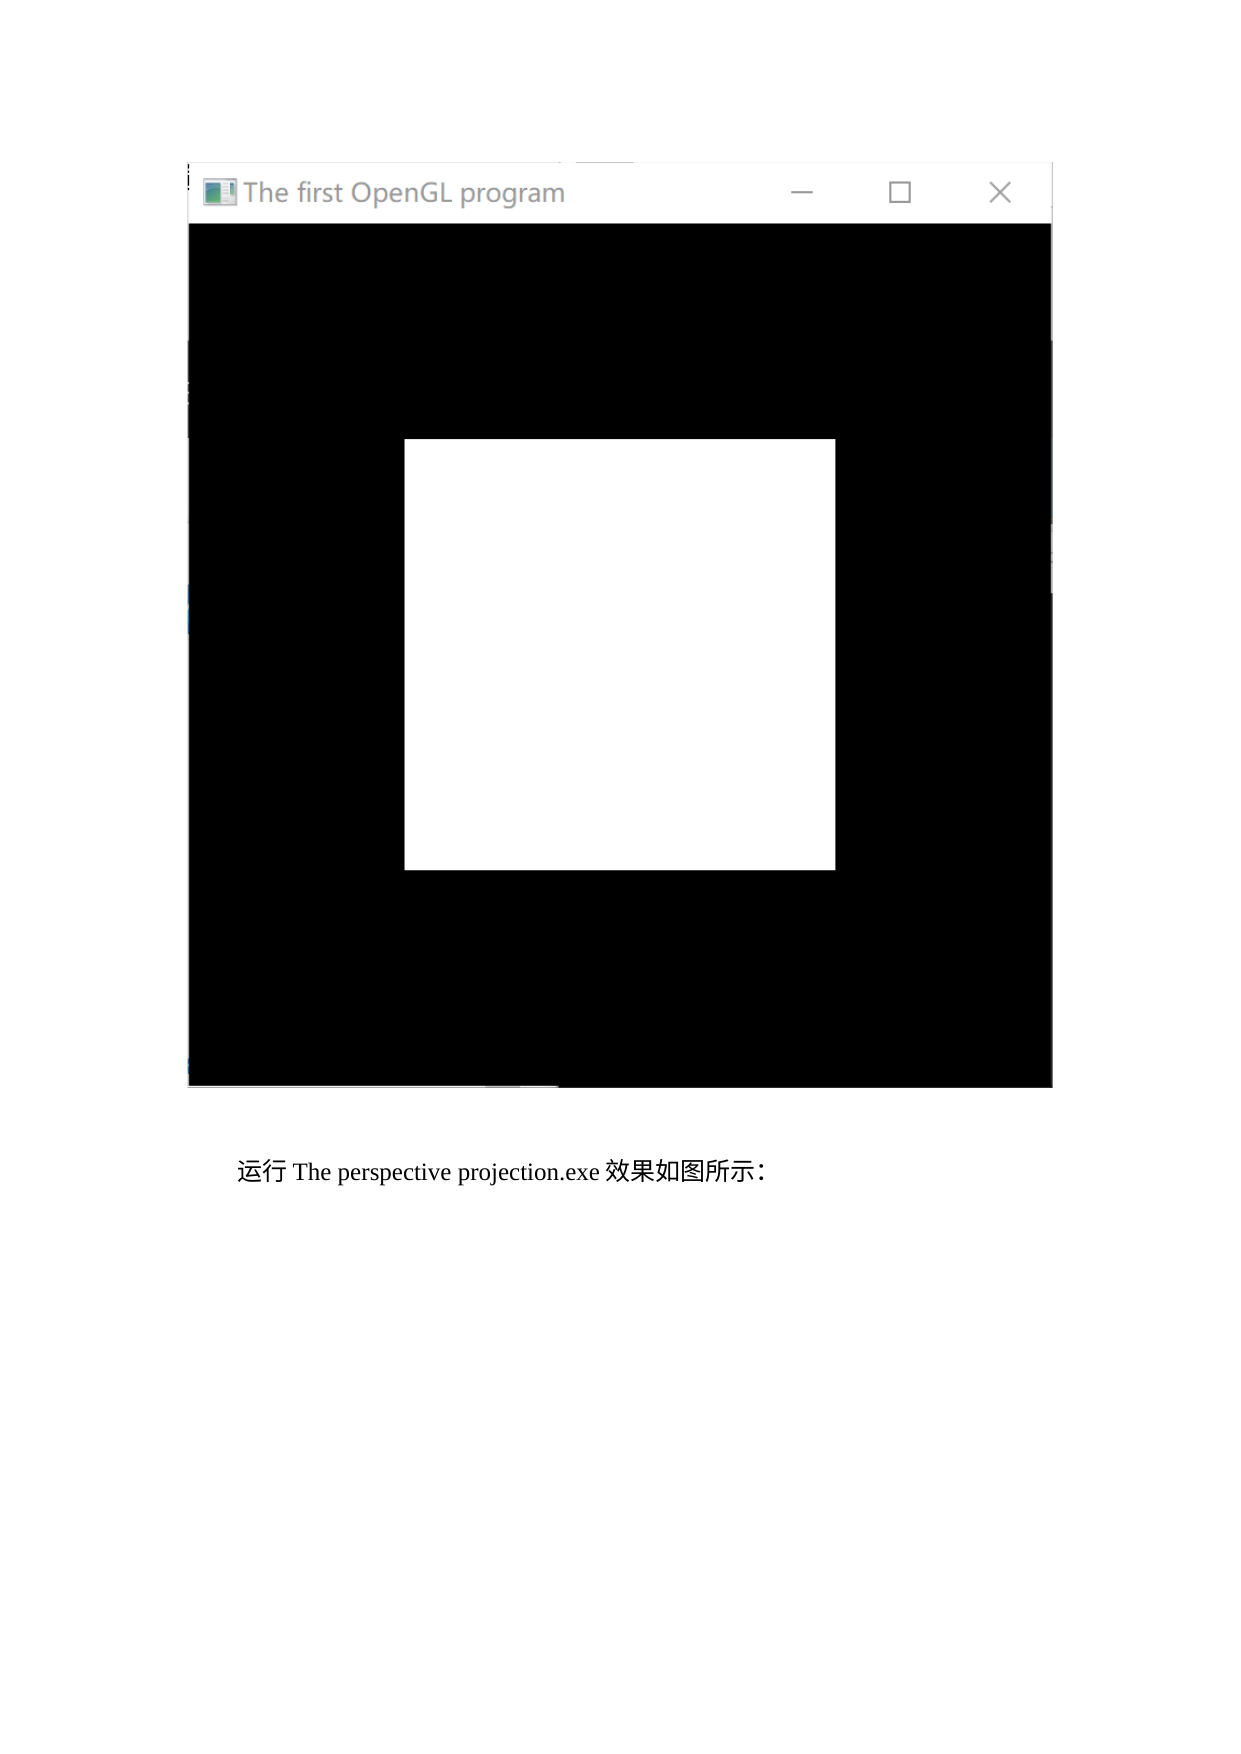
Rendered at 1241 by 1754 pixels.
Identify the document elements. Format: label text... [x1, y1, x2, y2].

picture [187, 162, 1053, 1088]
text 运行The perspective projection.exe效果如图所示： [187, 1137, 1053, 1202]
